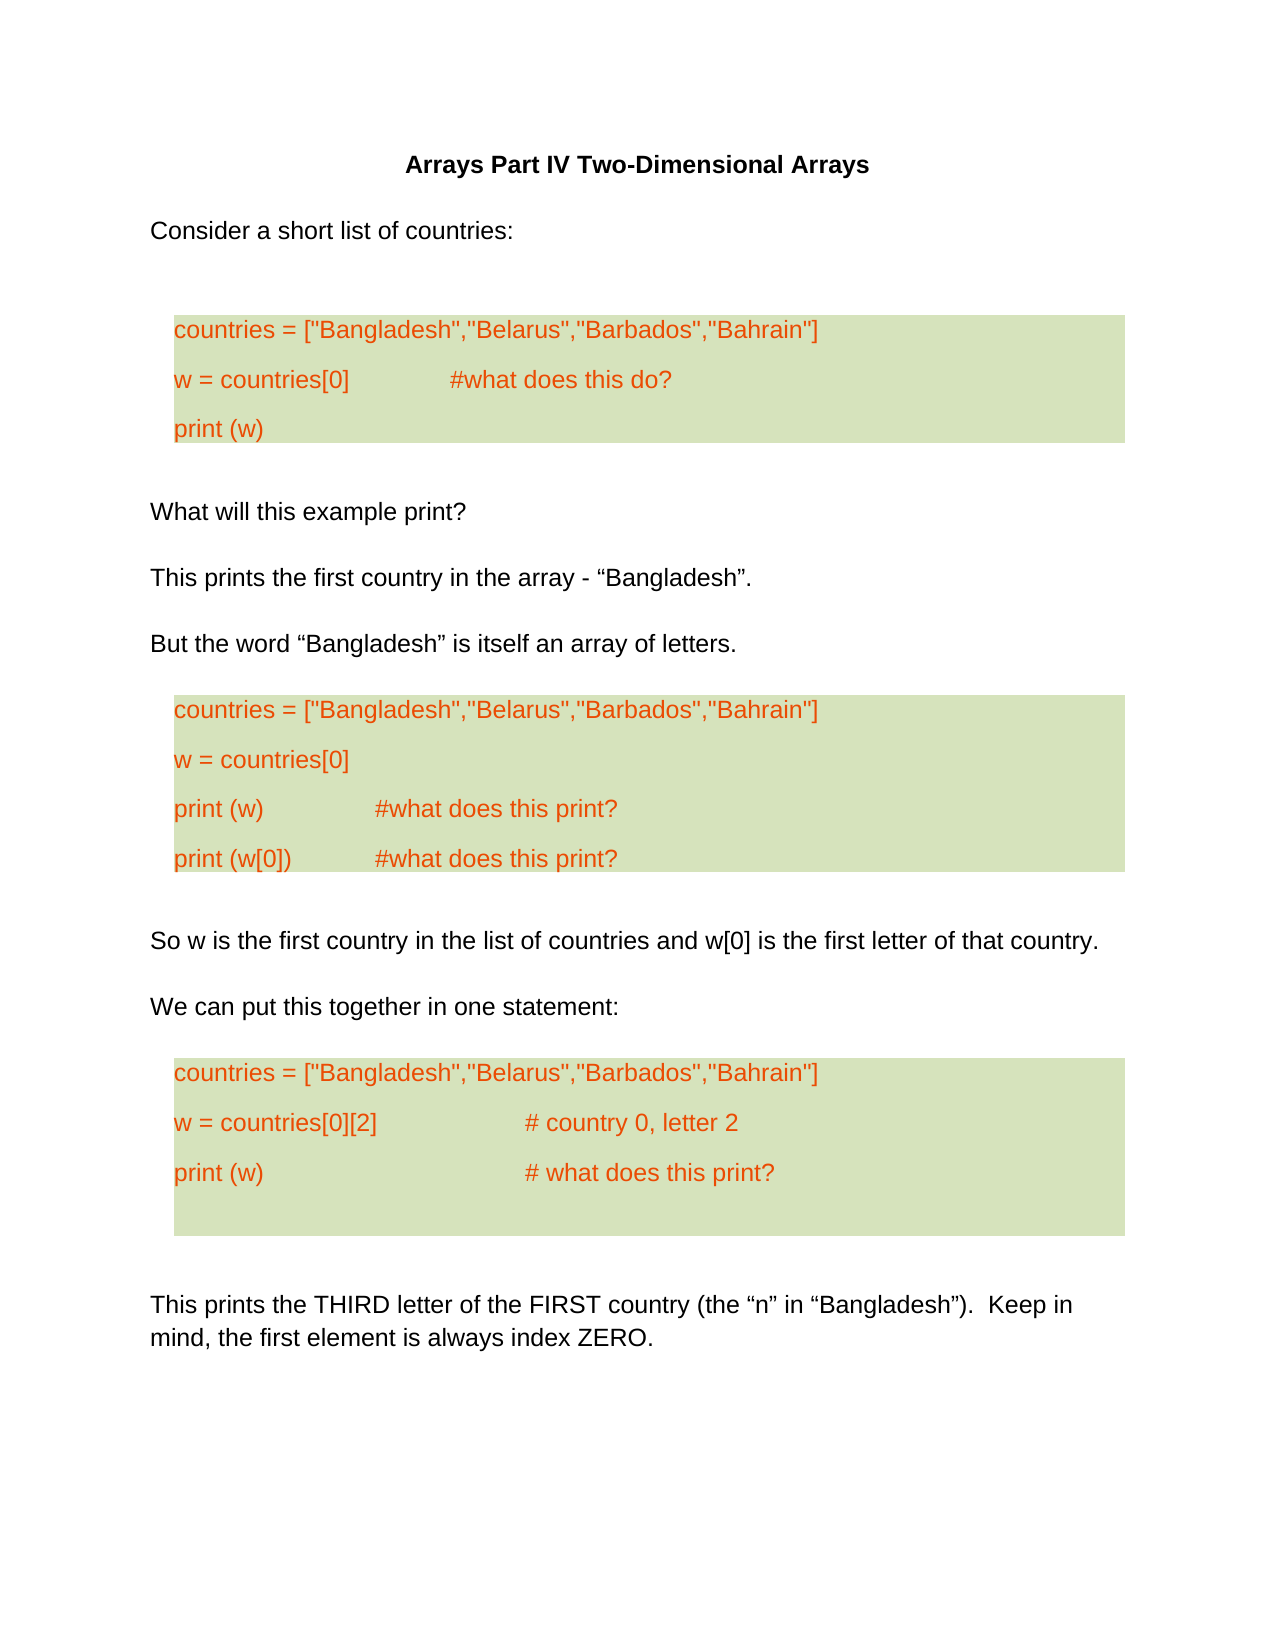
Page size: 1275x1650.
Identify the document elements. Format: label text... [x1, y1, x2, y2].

text w = countries[0] #what does this do? [174, 365, 1125, 393]
text Arrays Part IV Two-Dimensional Arrays [150, 150, 1125, 179]
text w = countries[0][2] # country 0, letter 2 [174, 1108, 1125, 1137]
text We can put this together in one statement: [150, 992, 1125, 1021]
text This prints the first country in the array - “Bangladesh”. [150, 563, 1125, 592]
text print (w) # what does this print? [174, 1158, 1125, 1186]
text print (w) [174, 414, 1125, 443]
text So w is the first country in the list of countries and w[0] is the first letter of that country. [150, 926, 1125, 955]
text What will this example print? [150, 497, 1125, 526]
text countries = ["Bangladesh","Belarus","Barbados","Bahrain"] [174, 695, 1125, 724]
text This prints the THIRD letter of the FIRST country (the “n” in “Bangladesh”). Keep in mind, the first element is always index ZERO. [150, 1290, 1125, 1352]
text But the word “Bangladesh” is itself an array of letters. [150, 629, 1125, 658]
text countries = ["Bangladesh","Belarus","Barbados","Bahrain"] [174, 1058, 1125, 1087]
text countries = ["Bangladesh","Belarus","Barbados","Bahrain"] [174, 315, 1125, 344]
text print (w) #what does this print? [174, 794, 1125, 823]
text w = countries[0] [174, 744, 1125, 773]
text Consider a short list of countries: [150, 216, 1125, 245]
text print (w[0]) #what does this print? [174, 844, 1125, 872]
